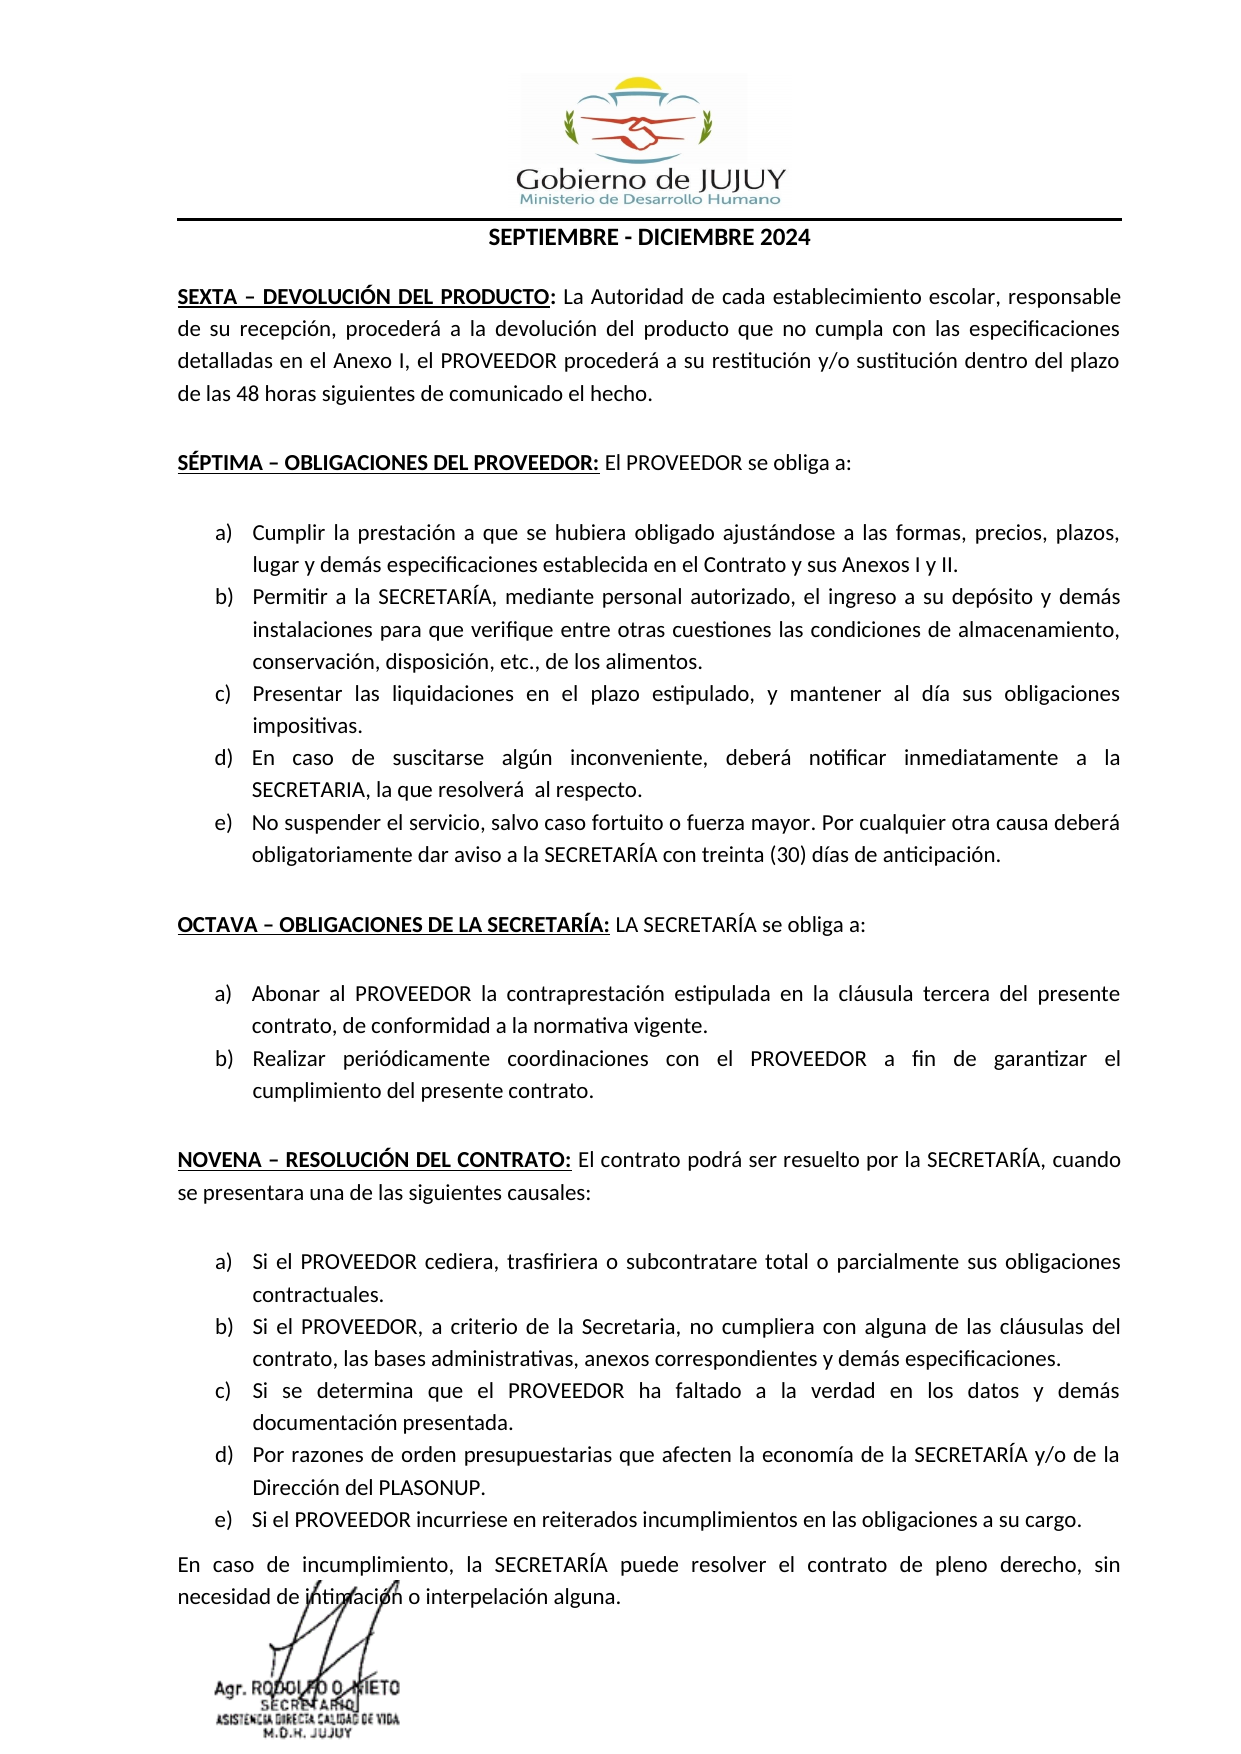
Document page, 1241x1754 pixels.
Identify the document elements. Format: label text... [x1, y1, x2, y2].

list Si el PROVEEDOR cediera, trasfiriera o subcontratare total o parcialmente sus obligaciones contractuales. [215, 1247, 1122, 1308]
list No suspender el servicio, salvo caso fortuito o fuerza mayor. Por cualquier otra causa deberá obligatoriamente dar aviso a la SECRETARÍA con treinta (30) días de anticipación. [214, 808, 1122, 868]
picture [507, 73, 792, 216]
list En caso de suscitarse algún inconveniente, deberá notificar inmediatamente a la SECRETARIA, la que resolverá al respecto. [214, 743, 1122, 804]
text SÉPTIMA – OBLIGACIONES DEL PROVEEDOR: El PROVEEDOR se obliga a: [177, 448, 1122, 476]
list Realizar periódicamente coordinaciones con el PROVEEDOR a fin de garantizar el cumplimiento del presente contrato. [215, 1044, 1122, 1104]
picture [193, 1610, 425, 1741]
text En caso de incumplimiento, la SECRETARÍA puede resolver el contrato de pleno derecho, sin necesidad de intimación o interpelación alguna. [177, 1550, 1122, 1610]
text NOVENA – RESOLUCIÓN DEL CONTRATO: El contrato podrá ser resuelto por la SECRETARÍA, cuando se presentara una de las siguientes causales: [177, 1146, 1122, 1206]
list Si el PROVEEDOR, a criterio de la Secretaria, no cumpliera con alguna de las cláusulas del contrato, las bases administrativas, anexos correspondientes y demás especificaciones. [215, 1312, 1122, 1372]
list Si el PROVEEDOR incurriese en reiterados incumplimientos en las obligaciones a su cargo. [214, 1505, 1122, 1533]
text SEXTA – DEVOLUCIÓN DEL PRODUCTO: La Autoridad de cada establecimiento escolar, responsable de su recepción, procederá a la devolución del producto que no cumpla con las especificaciones detalladas en el Anexo I, el PROVEEDOR procederá a su restitución y/o sustitución dentro del plazo de las 48 horas siguientes de comunicado el hecho. [177, 282, 1122, 407]
list Presentar las liquidaciones en el plazo estipulado, y mantener al día sus obligaciones impositivas. [215, 679, 1122, 739]
text OCTAVA – OBLIGACIONES DE LA SECRETARÍA: LA SECRETARÍA se obliga a: [177, 910, 1122, 938]
list Permitir a la SECRETARÍA, mediante personal autorizado, el ingreso a su depósito y demás instalaciones para que verifique entre otras cuestiones las condiciones de almacenamiento, conservación, disposición, etc., de los alimentos. [215, 582, 1122, 675]
list Cumplir la prestación a que se hubiera obligado ajustándose a las formas, precios, plazos, lugar y demás especificaciones establecida en el Contrato y sus Anexos I y II. [215, 518, 1122, 578]
list Si se determina que el PROVEEDOR ha faltado a la verdad en los datos y demás documentación presentada. [215, 1376, 1122, 1436]
list Por razones de orden presupuestarias que afecten la economía de la SECRETARÍA y/o de la Dirección del PLASONUP. [215, 1441, 1122, 1501]
list Abonar al PROVEEDOR la contraprestación estipulada en la cláusula tercera del presente contrato, de conformidad a la normativa vigente. [214, 979, 1122, 1039]
